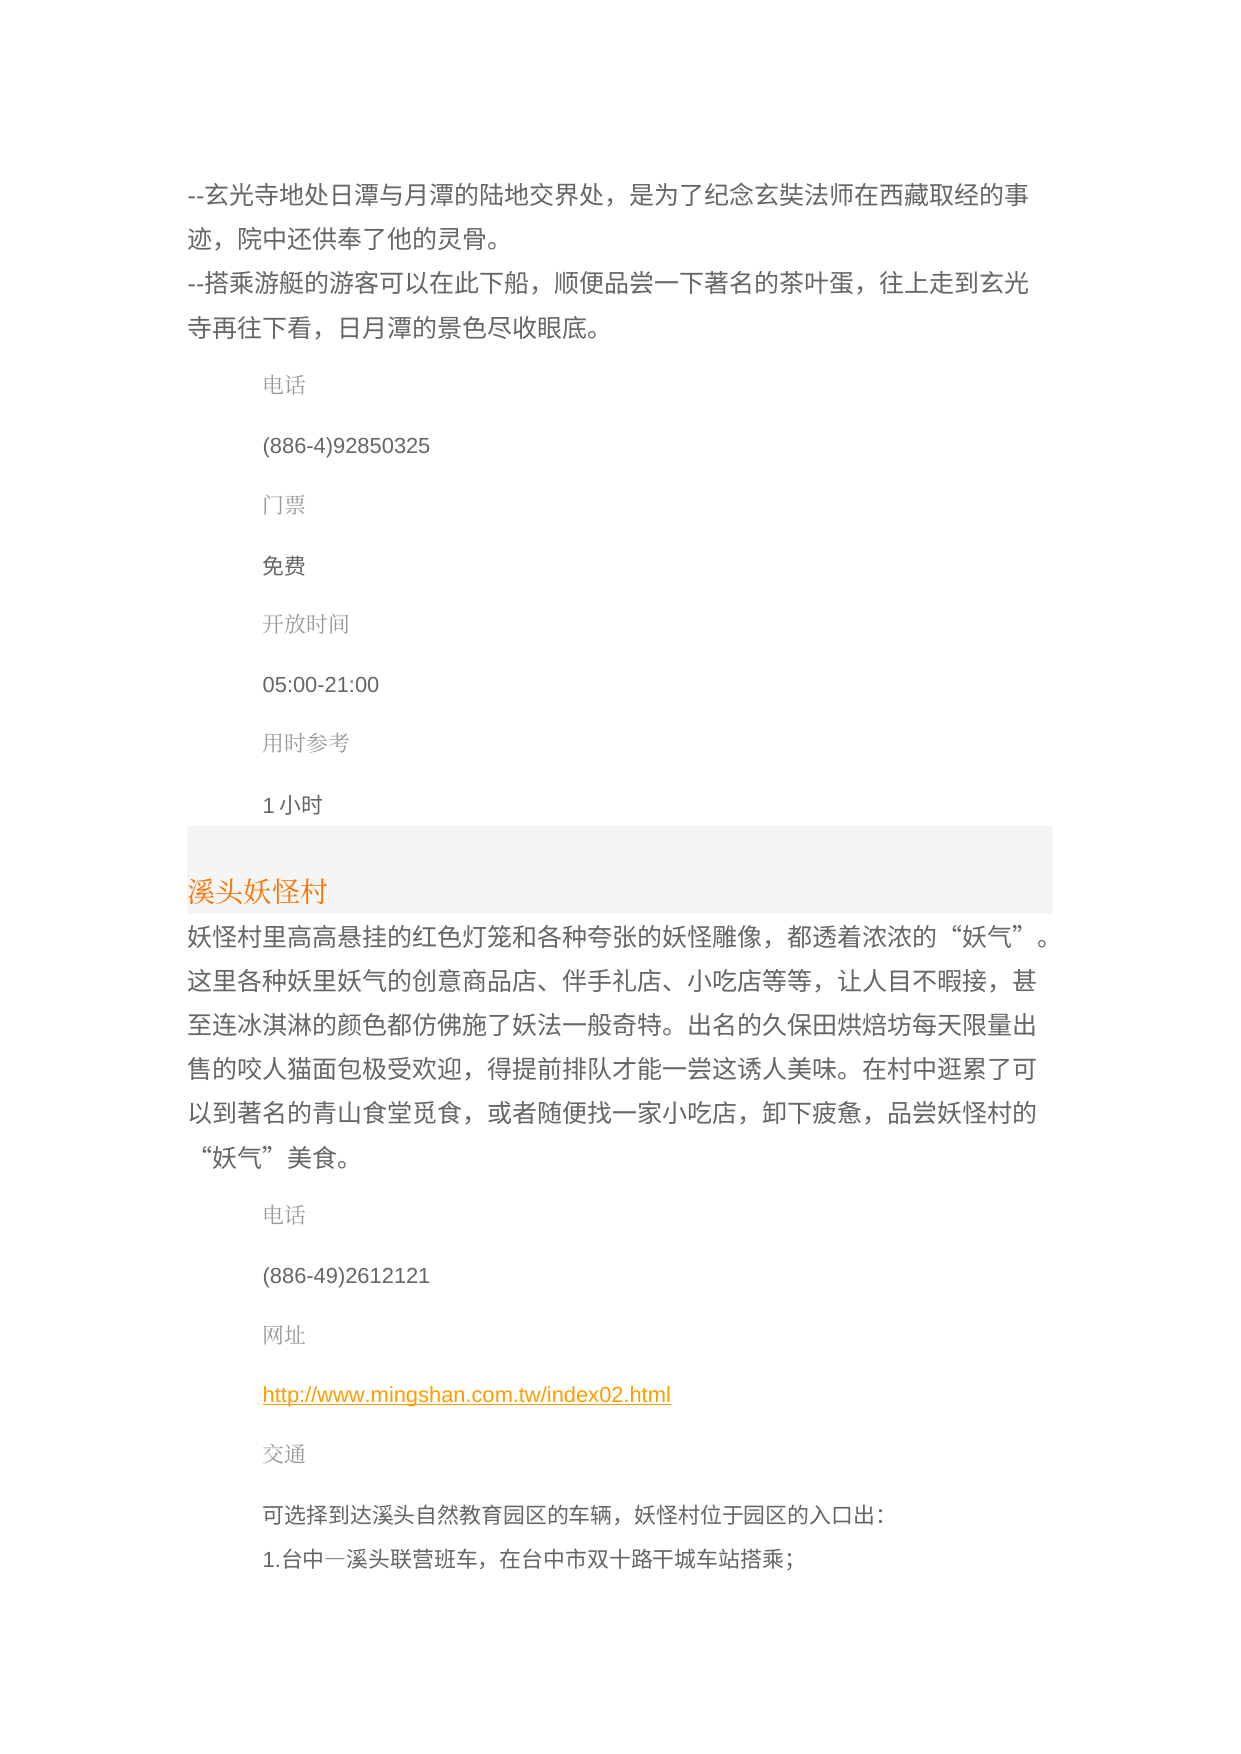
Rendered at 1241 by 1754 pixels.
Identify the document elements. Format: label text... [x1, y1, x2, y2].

text 电话 [262, 1194, 1053, 1238]
text --玄光寺地处日潭与月潭的陆地交界处，是为了纪念玄奘法师在西藏取经的事迹，院中还供奉了他的灵骨。 --搭乘游艇的游客可以在此下船，顺便品尝一下著名的茶叶蛋，往上走到玄光寺再往下看，日月潭的景色尽收眼底。 [187, 172, 1053, 348]
text (886-4)92850325 [262, 423, 1053, 468]
text 免费 [262, 543, 1053, 587]
text 电话 [262, 364, 1053, 408]
text http://www.mingshan.com.tw/index02.html [262, 1373, 1053, 1417]
text 网址 [262, 1313, 1053, 1357]
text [262, 1492, 1053, 1580]
text 开放时间 [262, 603, 1053, 647]
text 妖怪村里高高悬挂的红色灯笼和各种夸张的妖怪雕像，都透着浓浓的“妖气”。这里各种妖里妖气的创意商品店、伴手礼店、小吃店等等，让人目不暇接，甚至连冰淇淋的颜色都仿佛施了妖法一般奇特。出名的久保田烘焙坊每天限量出售的咬人猫面包极受欢迎，得提前排队才能一尝这诱人美味。在村中逛累了可以到著名的青山食堂觅食，或者随便找一家小吃店，卸下疲惫，品尝妖怪村的“妖气”美食。 [187, 914, 1053, 1178]
text 05:00-21:00 [262, 662, 1053, 706]
text 交通 [262, 1433, 1053, 1477]
text 用时参考 [262, 722, 1053, 766]
subtitle 溪头妖怪村 [187, 870, 1053, 914]
text 门票 [262, 483, 1053, 527]
text 1小时 [262, 782, 1053, 826]
text (886-49)2612121 [262, 1253, 1053, 1298]
